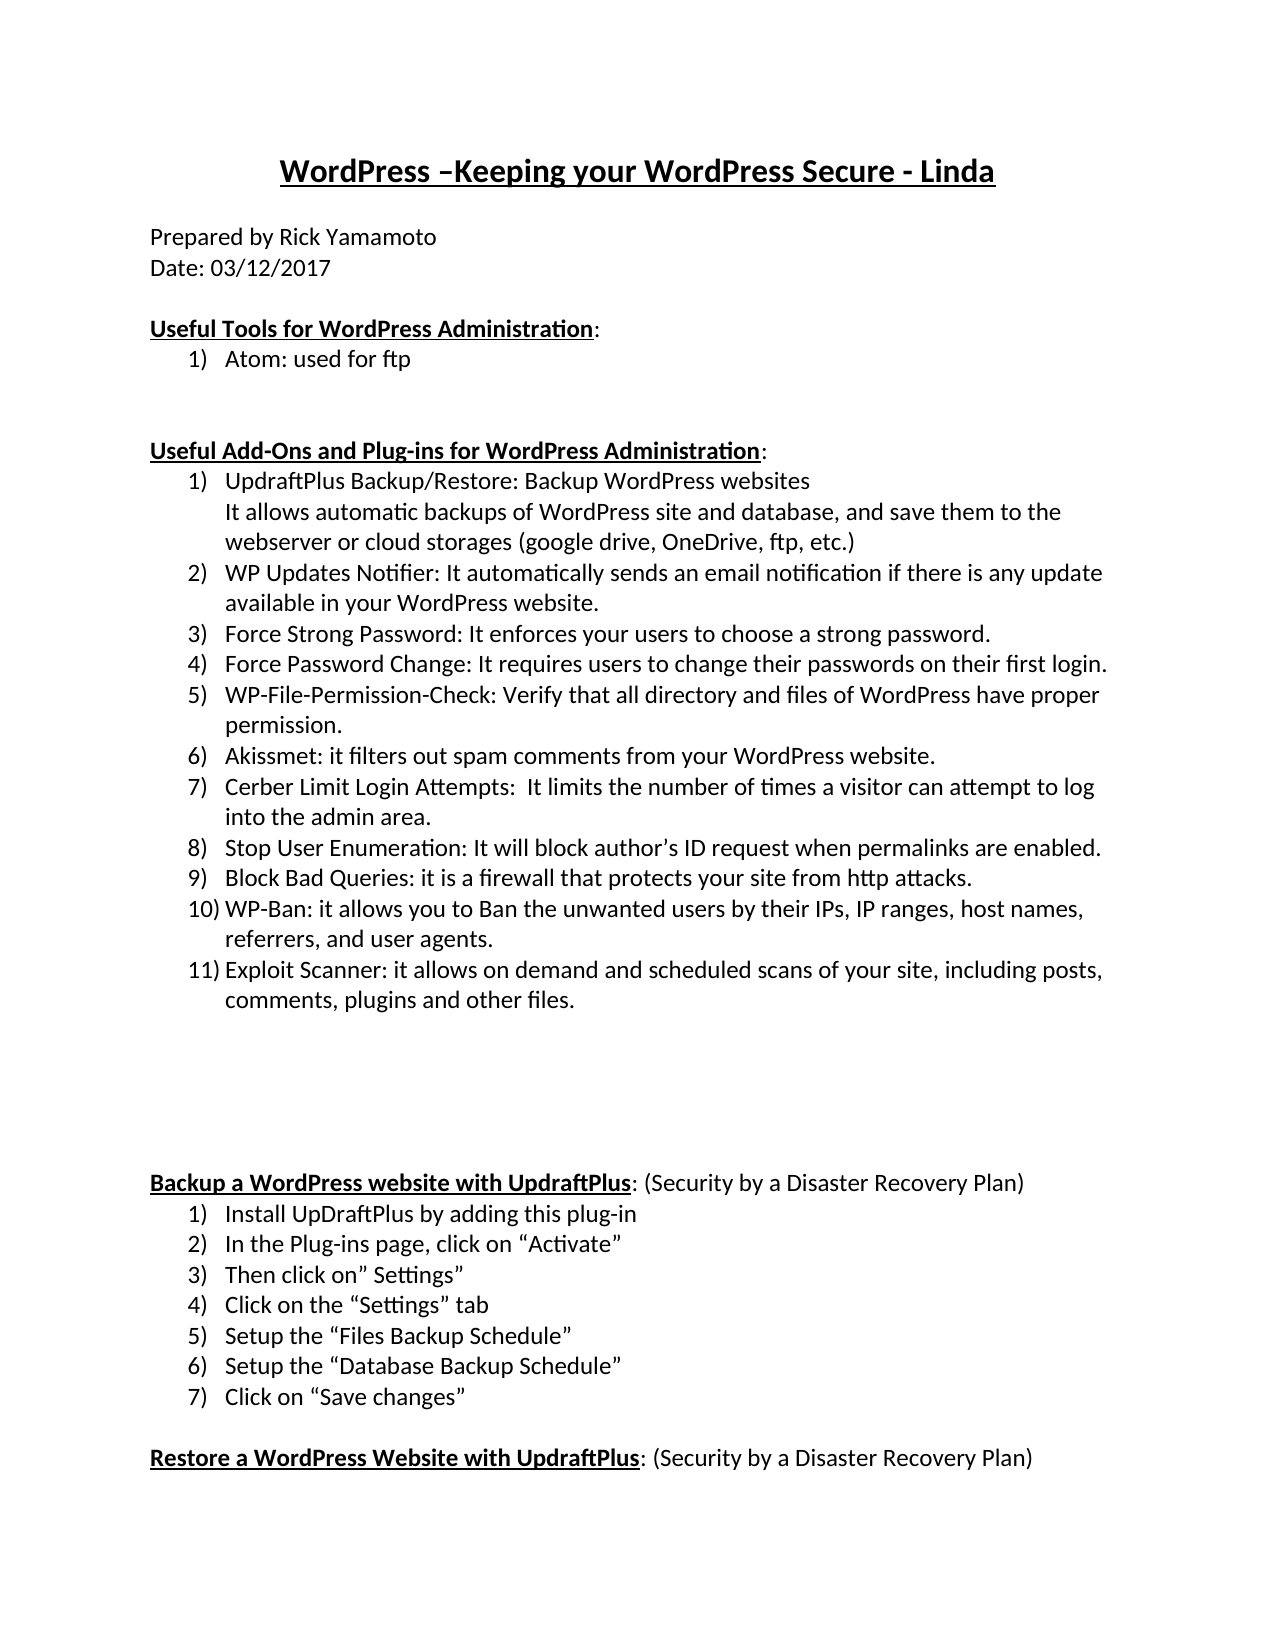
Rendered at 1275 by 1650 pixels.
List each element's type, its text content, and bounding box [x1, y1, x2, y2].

list In the Plug-ins page, click on “Activate” [187, 1228, 1125, 1259]
list Atom: used for ftp [187, 343, 1125, 374]
list Cerber Limit Login Attempts: It limits the number of times a visitor can attempt to log into the admin area. [187, 771, 1125, 832]
list UpdraftPlus Backup/Restore: Backup WordPress websites [187, 465, 1125, 496]
text Backup a WordPress website with UpdraftPlus: (Security by a Disaster Recovery Plan) [150, 1167, 1125, 1198]
text Prepared by Rick Yamamoto [150, 221, 1125, 252]
list Setup the “Files Backup Schedule” [187, 1320, 1125, 1351]
list Click on “Save changes” [187, 1381, 1125, 1412]
list Stop User Enumeration: It will block author’s ID request when permalinks are enabled. [187, 832, 1125, 862]
text Restore a WordPress Website with UpdraftPlus: (Security by a Disaster Recovery Plan) [150, 1442, 1125, 1473]
text Useful Add-Ons and Plug-ins for WordPress Administration: [150, 435, 1125, 465]
list Force Password Change: It requires users to change their passwords on their first login. [187, 648, 1125, 679]
list Install UpDraftPlus by adding this plug-in [187, 1198, 1125, 1228]
list WP Updates Notifier: It automatically sends an email notification if there is any update available in your WordPress website. [187, 557, 1125, 618]
list It allows automatic backups of WordPress site and database, and save them to the webserver or cloud storages (google drive, OneDrive, ftp, etc.) [225, 496, 1125, 557]
list Akissmet: it filters out spam comments from your WordPress website. [187, 740, 1125, 771]
text Useful Tools for WordPress Administration: [150, 313, 1125, 343]
text Date: 03/12/2017 [150, 252, 1125, 282]
list Block Bad Queries: it is a firewall that protects your site from http attacks. [187, 862, 1125, 893]
list Then click on” Settings” [187, 1259, 1125, 1289]
list WP-Ban: it allows you to Ban the unwanted users by their IPs, IP ranges, host names, referrers, and user agents. [187, 893, 1125, 954]
list Click on the “Settings” tab [187, 1289, 1125, 1320]
text WordPress –Keeping your WordPress Secure - Linda [150, 150, 1125, 191]
list WP-File-Permission-Check: Verify that all directory and files of WordPress have proper permission. [187, 679, 1125, 740]
list Force Strong Password: It enforces your users to choose a strong password. [187, 618, 1125, 648]
list Exploit Scanner: it allows on demand and scheduled scans of your site, including posts, comments, plugins and other files. [187, 954, 1125, 1015]
list Setup the “Database Backup Schedule” [187, 1351, 1125, 1381]
